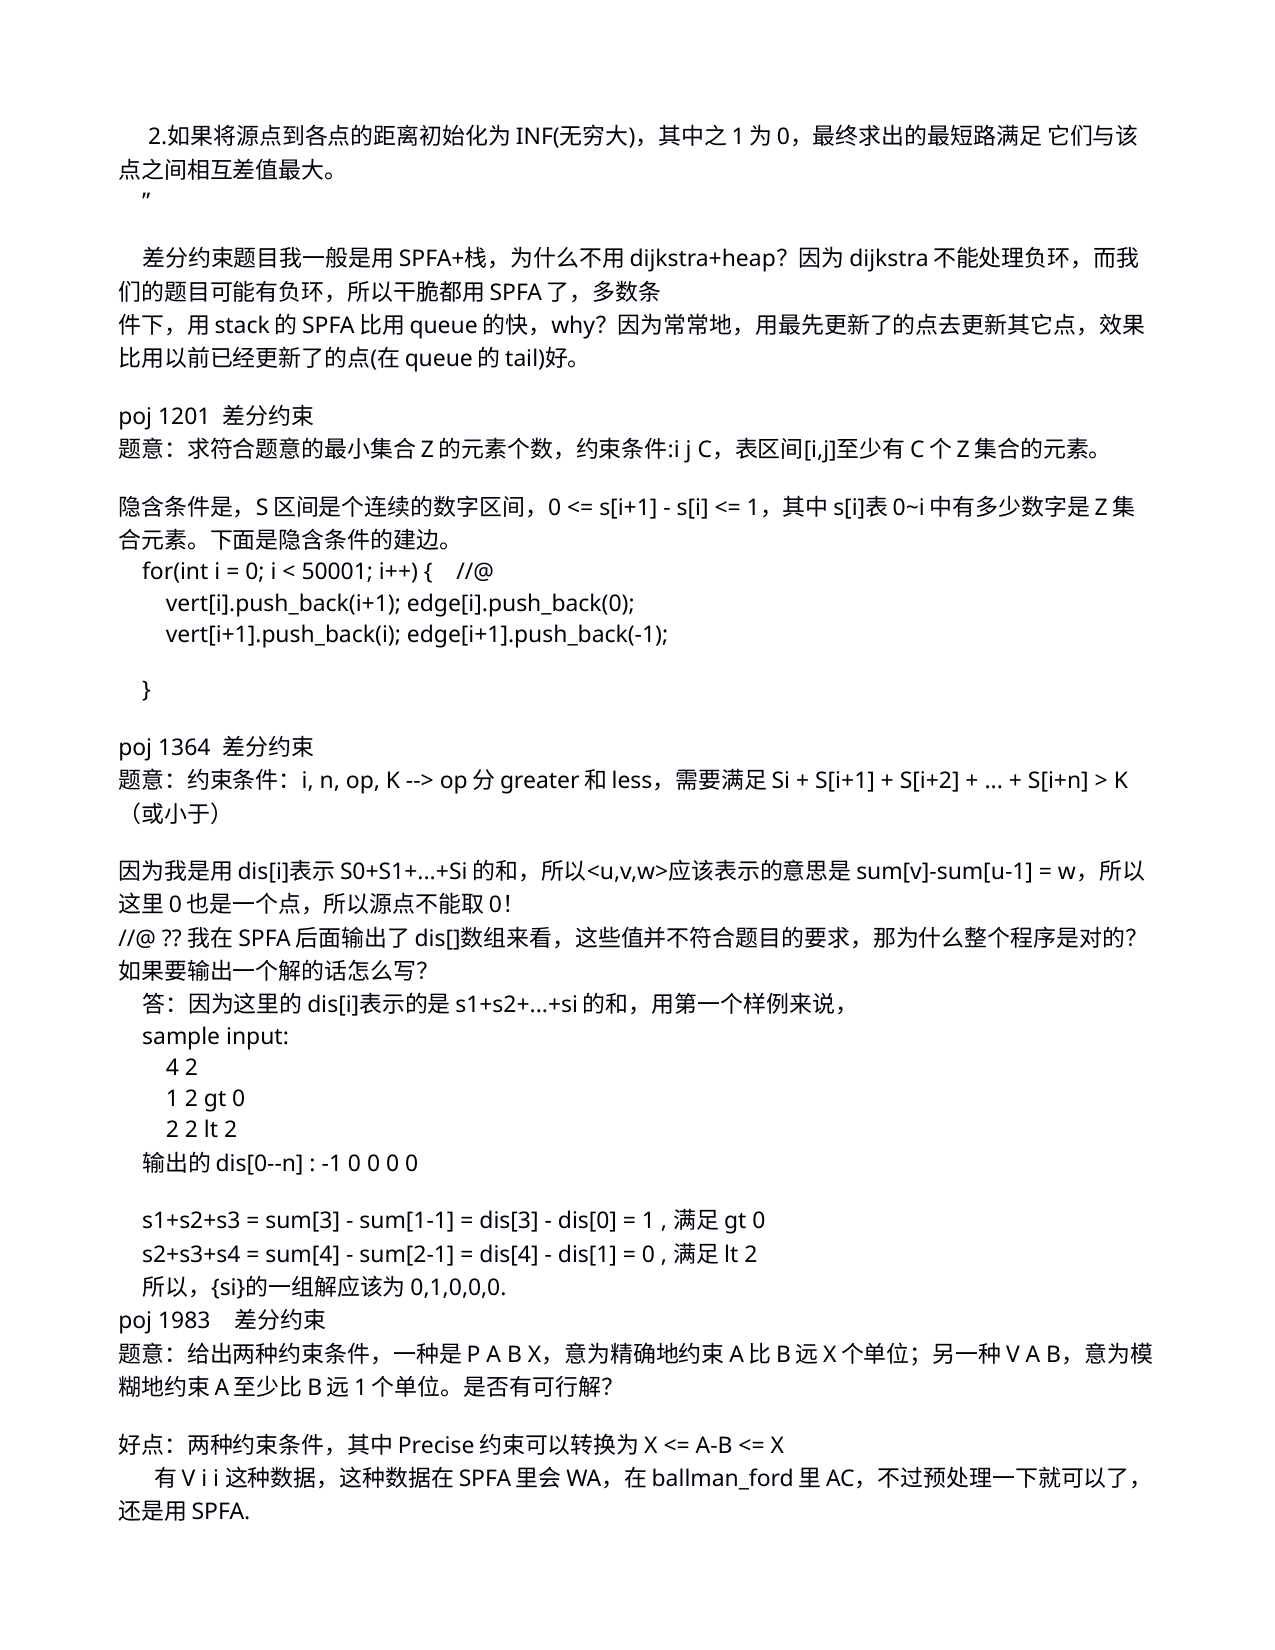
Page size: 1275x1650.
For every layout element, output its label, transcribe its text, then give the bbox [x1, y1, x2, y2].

text 差分约束题目我一般是用SPFA+栈，为什么不用dijkstra+heap？因为dijkstra不能处理负环，而我们的题目可能有负环，所以干脆都用SPFA了，多数条 [118, 240, 1157, 307]
text ” [118, 185, 1157, 216]
text 题意：求符合题意的最小集合Z的元素个数，约束条件:i j C，表区间[i,j]至少有C个Z集合的元素。 [118, 431, 1157, 464]
text poj 1201 差分约束 [118, 398, 1157, 431]
text vert[i+1].push_back(i); edge[i+1].push_back(-1); [118, 618, 1157, 649]
text 题意：给出两种约束条件，一种是P A B X，意为精确地约束A比B远X个单位；另一种V A B，意为模糊地约束A至少比B远1个单位。是否有可行解？ [118, 1336, 1157, 1402]
text 答：因为这里的dis[i]表示的是s1+s2+...+si的和，用第一个样例来说， [118, 986, 1157, 1019]
text 好点：两种约束条件，其中Precise约束可以转换为X <= A-B <= X [118, 1426, 1157, 1460]
text s2+s3+s4 = sum[4] - sum[2-1] = dis[4] - dis[1] = 0 , 满足lt 2 [118, 1236, 1157, 1269]
text 输出的dis[0--n] : -1 0 0 0 0 [118, 1144, 1157, 1178]
text 所以，{si}的一组解应该为0,1,0,0,0. [118, 1269, 1157, 1302]
text s1+s2+s3 = sum[3] - sum[1-1] = dis[3] - dis[0] = 1 , 满足gt 0 [118, 1202, 1157, 1236]
text 隐含条件是，S区间是个连续的数字区间，0 <= s[i+1] - s[i] <= 1，其中s[i]表0~i中有多少数字是Z集合元素。下面是隐含条件的建边。 [118, 489, 1157, 555]
text //@ ?? 我在SPFA后面输出了dis[]数组来看，这些值并不符合题目的要求，那为什么整个程序是对的？如果要输出一个解的话怎么写？ [118, 920, 1157, 986]
text 件下，用stack的SPFA比用queue的快，why？因为常常地，用最先更新了的点去更新其它点，效果比用以前已经更新了的点(在queue的tail)好。 [118, 307, 1157, 373]
text 1 2 gt 0 [118, 1082, 1157, 1113]
text sample input: [118, 1019, 1157, 1051]
text } [118, 673, 1157, 704]
text poj 1364 差分约束 [118, 729, 1157, 762]
text vert[i].push_back(i+1); edge[i].push_back(0); [118, 587, 1157, 618]
text 2 2 lt 2 [118, 1113, 1157, 1144]
text 因为我是用dis[i]表示S0+S1+...+Si的和，所以<u,v,w>应该表示的意思是sum[v]-sum[u-1] = w，所以这里0也是一个点，所以源点不能取0！ [118, 853, 1157, 920]
text for(int i = 0; i < 50001; i++) { //@ [118, 555, 1157, 587]
text poj 1983 差分约束 [118, 1302, 1157, 1336]
text 有V i i 这种数据，这种数据在SPFA里会WA，在ballman_ford里AC，不过预处理一下就可以了，还是用SPFA. [118, 1460, 1157, 1526]
text 4 2 [118, 1051, 1157, 1082]
text 题意：约束条件：i, n, op, K --> op分greater和less，需要满足Si + S[i+1] + S[i+2] + ... + S[i+n] > K （或小于） [118, 762, 1157, 829]
text 2.如果将源点到各点的距离初始化为INF(无穷大)，其中之1为0，最终求出的最短路满足 它们与该点之间相互差值最大。 [118, 118, 1157, 185]
